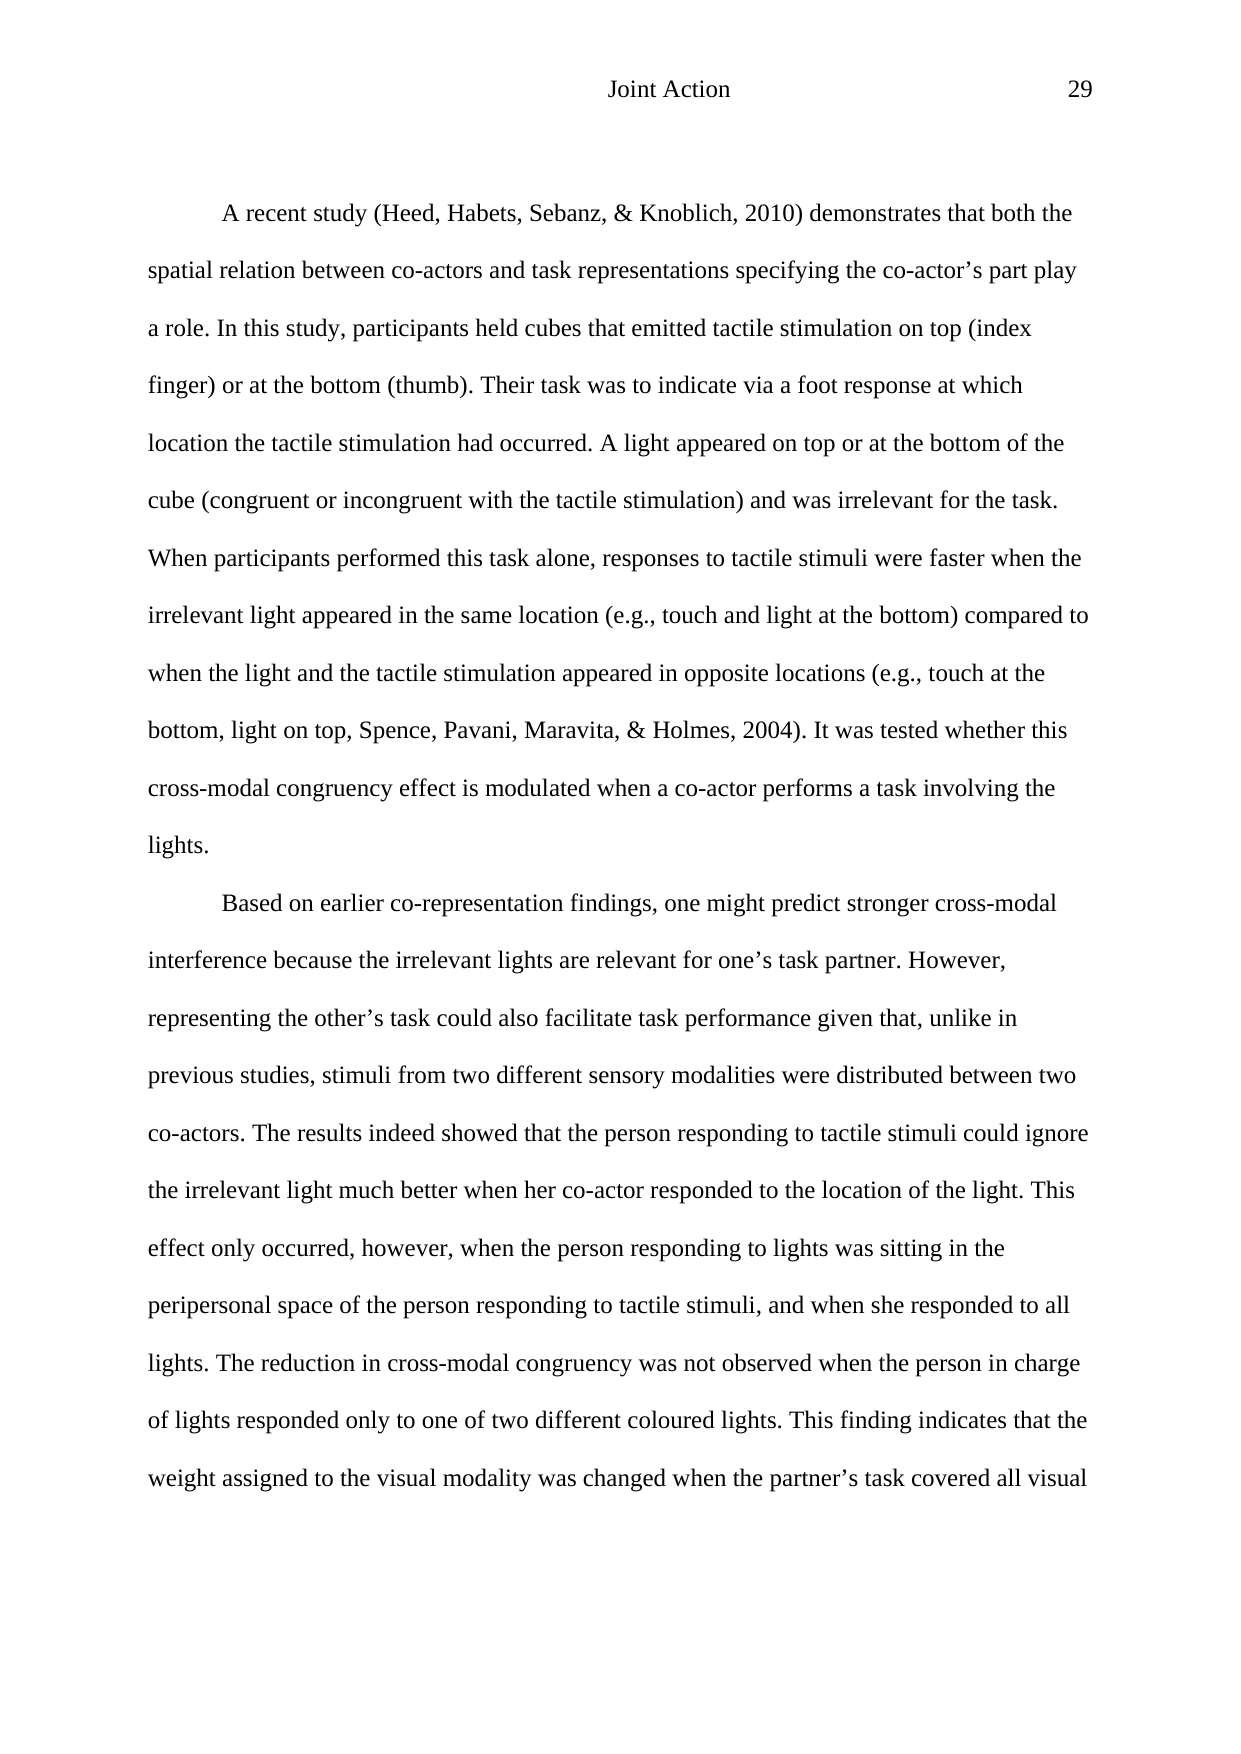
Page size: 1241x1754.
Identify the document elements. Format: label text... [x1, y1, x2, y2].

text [148, 888, 1093, 1492]
text A recent study (Heed, Habets, Sebanz, & Knoblich, 2010) demonstrates that both the spatial relation between co-actors and task representations specifying the co-actor’s part play a role. In this study, participants held cubes that emitted tactile stimulation on top (index finger) or at the bottom (thumb). Their task was to indicate via a foot response at which location the tactile stimulation had occurred. A light appeared on top or at the bottom of the cube (congruent or incongruent with the tactile stimulation) and was irrelevant for the task. When participants performed this task alone, responses to tactile stimuli were faster when the irrelevant light appeared in the same location (e.g., touch and light at the bottom) compared to when the light and the tactile stimulation appeared in opposite locations (e.g., touch at the bottom, light on top, Spence, Pavani, Maravita, & Holmes, 2004). It was tested whether this cross-modal congruency effect is modulated when a co-actor performs a task involving the lights. [148, 198, 1093, 859]
